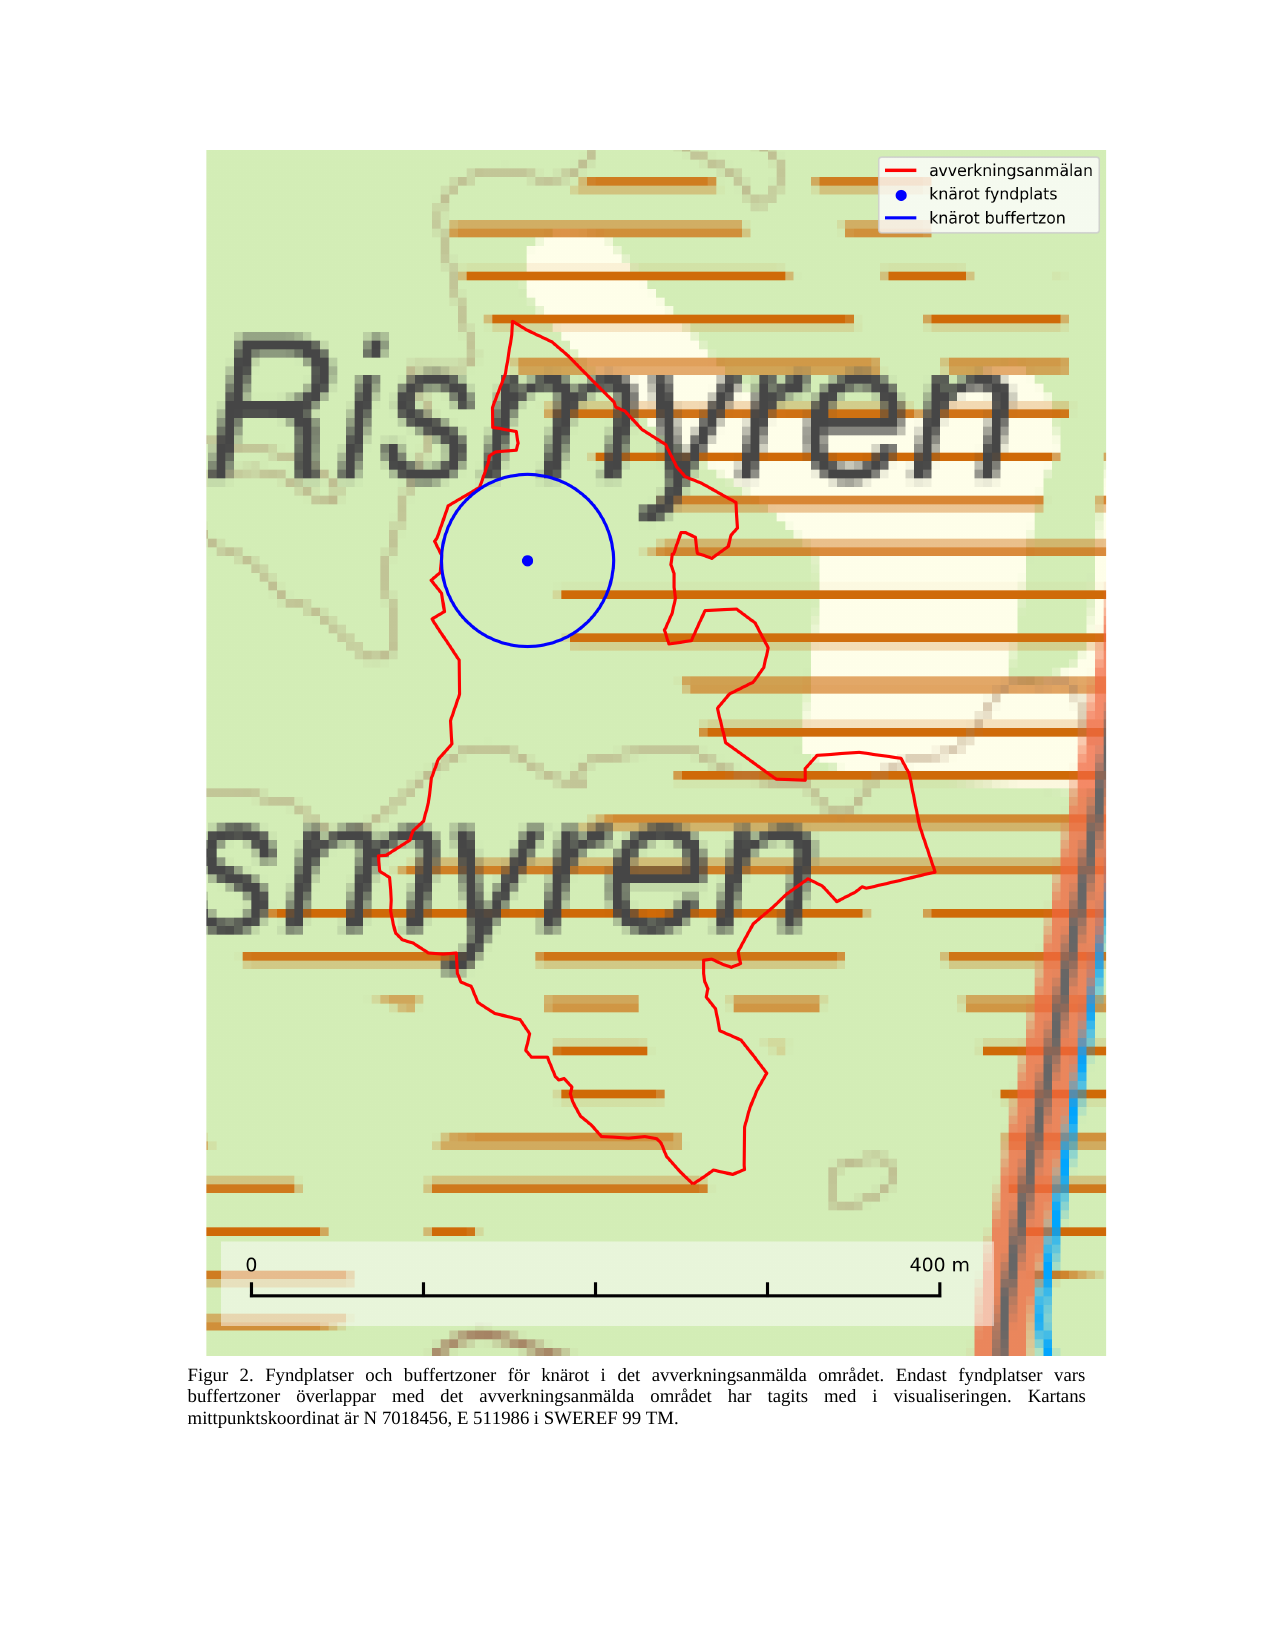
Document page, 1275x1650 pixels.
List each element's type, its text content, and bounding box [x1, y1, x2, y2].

text Figur 2. Fyndplatser och buffertzoner för knärot i det avverkningsanmälda området. Endast fyndplatser vars buffertzoner överlappar med det avverkningsanmälda området har tagits med i visualiseringen. Kartans mittpunktskoordinat är N 7018456, E 511986 i SWEREF 99 TM. [187, 1364, 1087, 1428]
picture [206, 150, 1107, 1356]
